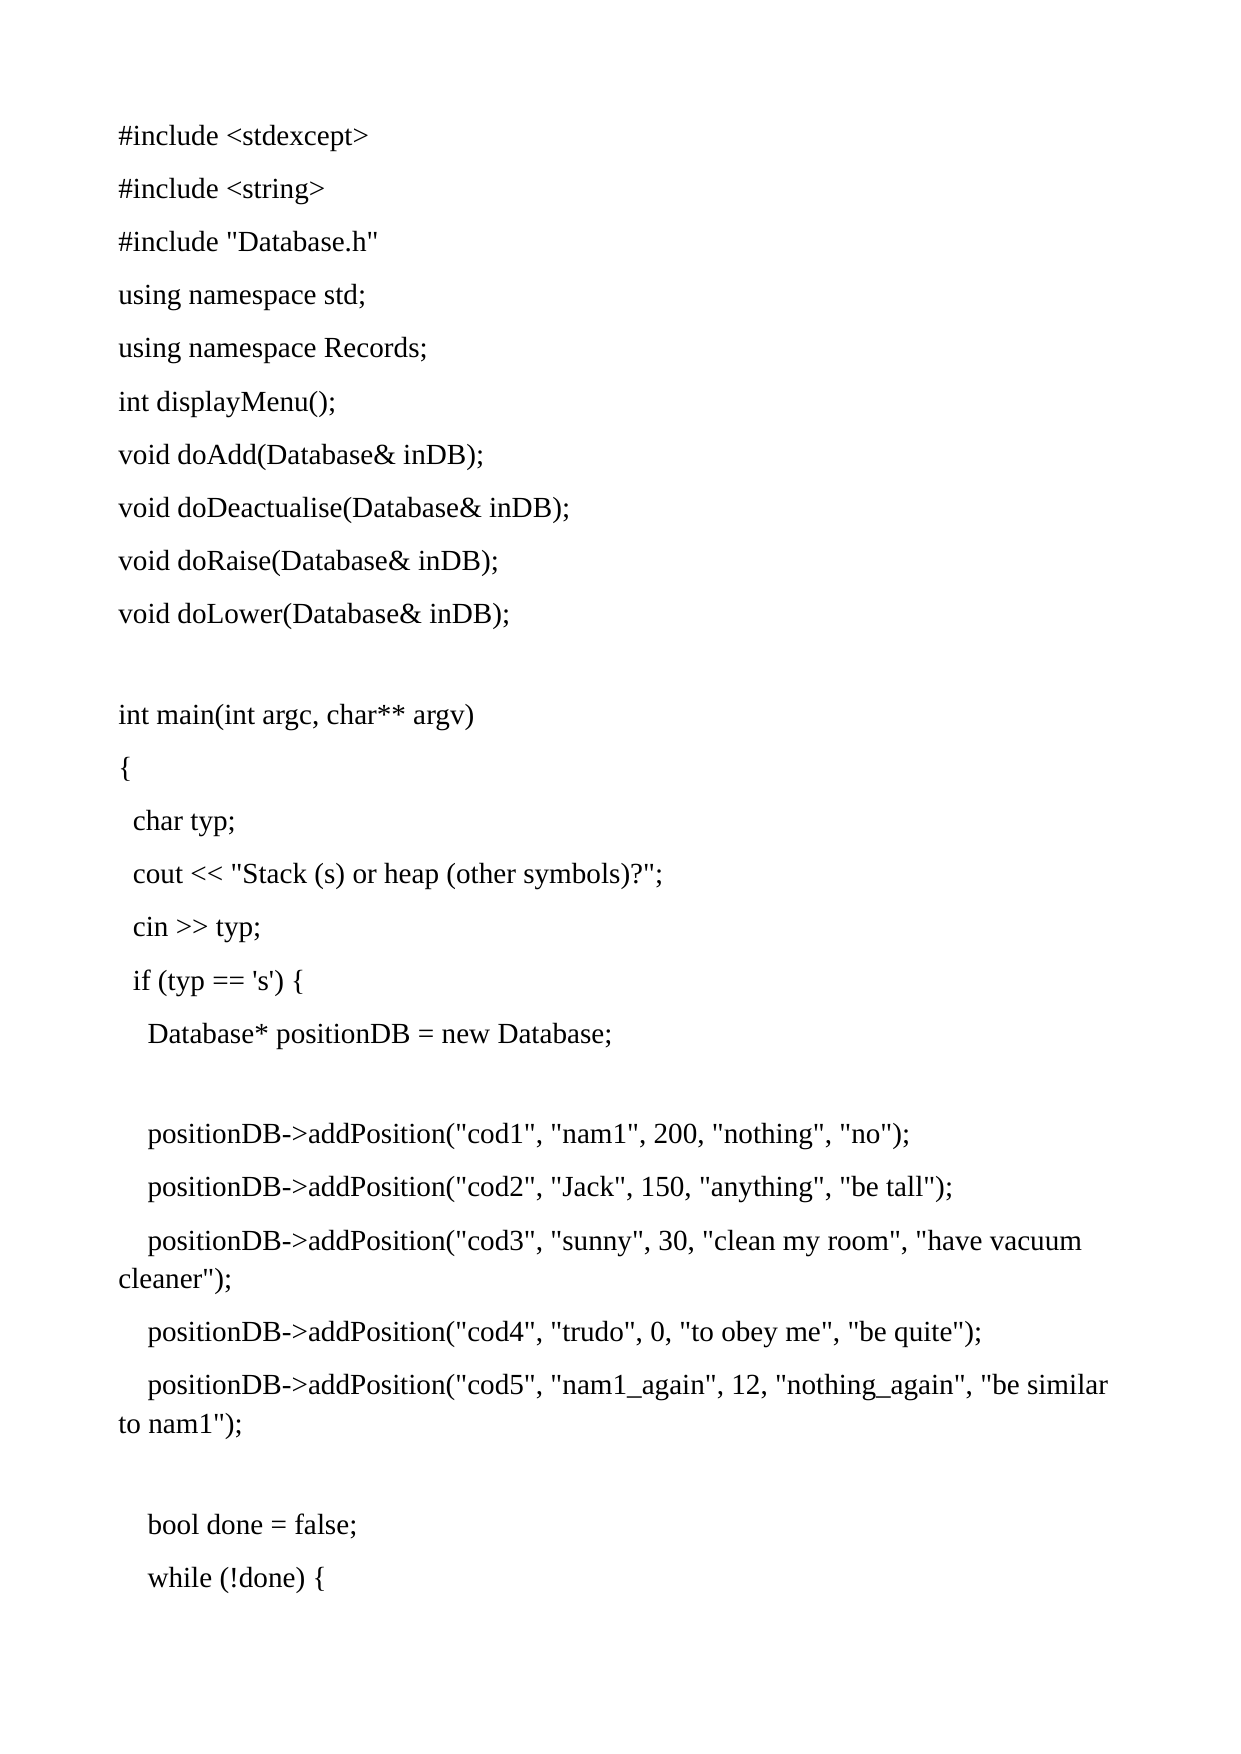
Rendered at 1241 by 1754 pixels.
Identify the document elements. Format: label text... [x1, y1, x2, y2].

text Database* positionDB = new Database; [118, 1016, 1122, 1049]
text positionDB->addPosition("cod4", "trudo", 0, "to obey me", "be quite"); [118, 1314, 1122, 1348]
text char typ; [118, 803, 1122, 837]
text using namespace std; [118, 277, 1122, 311]
text #include <stdexcept> [118, 118, 1122, 152]
text positionDB->addPosition("cod5", "nam1_again", 12, "nothing_again", "be similar to nam1"); [118, 1367, 1122, 1439]
text #include "Database.h" [118, 224, 1122, 258]
text { [118, 750, 1122, 784]
text cout << "Stack (s) or heap (other symbols)?"; [118, 856, 1122, 890]
text void doAdd(Database& inDB); [118, 437, 1122, 470]
text #include <string> [118, 171, 1122, 205]
text using namespace Records; [118, 331, 1122, 364]
text if (typ == 's') { [118, 963, 1122, 996]
text void doLower(Database& inDB); [118, 596, 1122, 630]
text positionDB->addPosition("cod3", "sunny", 30, "clean my room", "have vacuum cleaner"); [118, 1223, 1122, 1295]
text void doRaise(Database& inDB); [118, 543, 1122, 577]
text bool done = false; [118, 1507, 1122, 1540]
text positionDB->addPosition("cod1", "nam1", 200, "nothing", "no"); [118, 1116, 1122, 1150]
text void doDeactualise(Database& inDB); [118, 490, 1122, 523]
text cin >> typ; [118, 909, 1122, 943]
text while (!done) { [118, 1560, 1122, 1593]
text int displayMenu(); [118, 384, 1122, 417]
text int main(int argc, char** argv) [118, 697, 1122, 731]
text positionDB->addPosition("cod2", "Jack", 150, "anything", "be tall"); [118, 1169, 1122, 1203]
